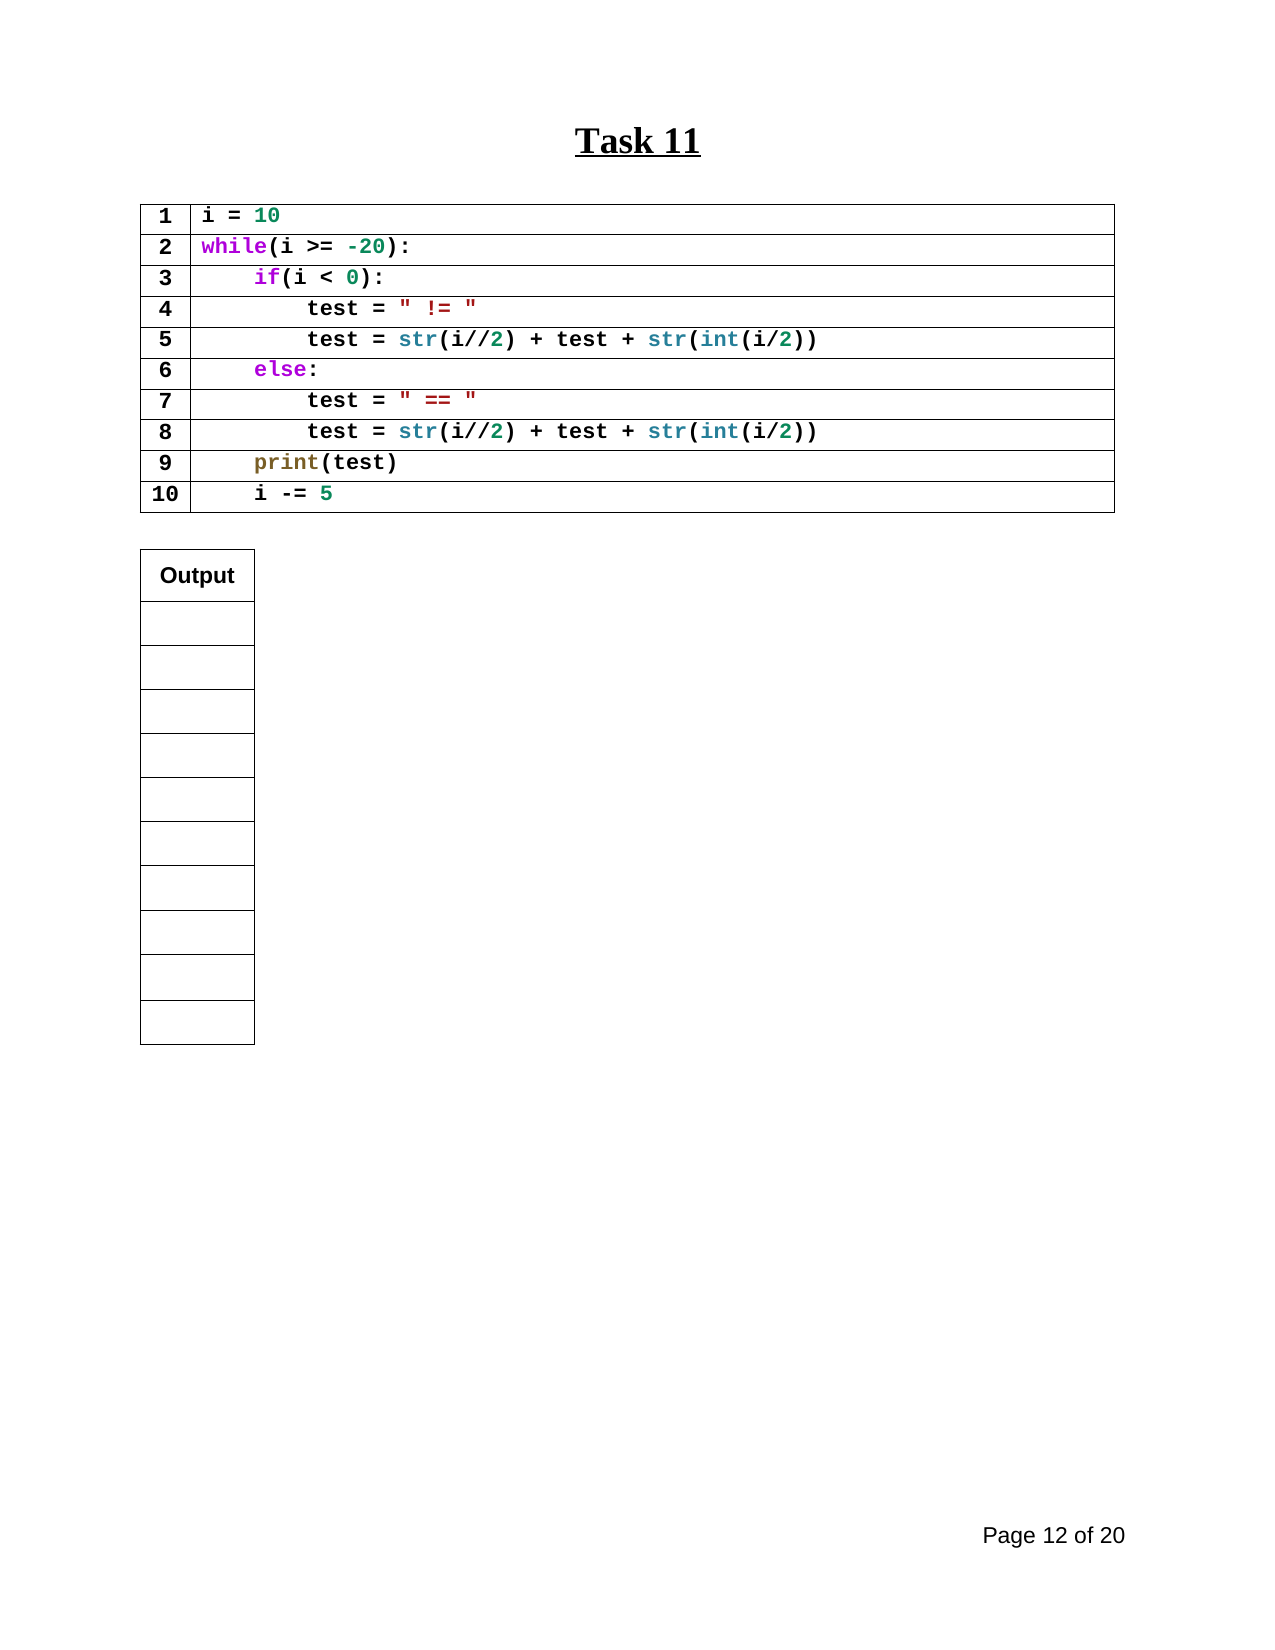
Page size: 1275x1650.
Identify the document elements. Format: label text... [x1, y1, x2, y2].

table_cell [141, 646, 254, 689]
table_cell test = " == " [191, 390, 1114, 419]
table_cell 10 [141, 482, 190, 512]
table_cell 6 [141, 359, 190, 388]
table_cell [141, 822, 254, 865]
table_cell test = str(i//2) + test + str(int(i/2)) [191, 328, 1114, 358]
table_cell 3 [141, 266, 190, 296]
table_cell else: [191, 359, 1114, 388]
table_cell [141, 1001, 254, 1043]
table_cell [141, 602, 254, 645]
table_cell 7 [141, 390, 190, 419]
text Task 11 [150, 118, 1125, 161]
table_header Output [141, 550, 254, 601]
table_cell [141, 866, 254, 910]
table_header i = 10 [191, 205, 1114, 234]
table_cell i -= 5 [191, 482, 1114, 512]
table_cell [141, 955, 254, 999]
table_cell 2 [141, 235, 190, 265]
table_cell [141, 911, 254, 954]
table_cell 5 [141, 328, 190, 358]
table_cell while(i >= -20): [191, 235, 1114, 265]
table_cell [141, 778, 254, 821]
table_header 1 [141, 205, 190, 234]
table_cell if(i < 0): [191, 266, 1114, 296]
table_cell [141, 690, 254, 733]
table_cell 4 [141, 297, 190, 327]
table_cell print(test) [191, 451, 1114, 481]
table_cell test = " != " [191, 297, 1114, 327]
table_cell test = str(i//2) + test + str(int(i/2)) [191, 420, 1114, 450]
table_cell 8 [141, 420, 190, 450]
table_cell 9 [141, 451, 190, 481]
table_cell [141, 734, 254, 777]
